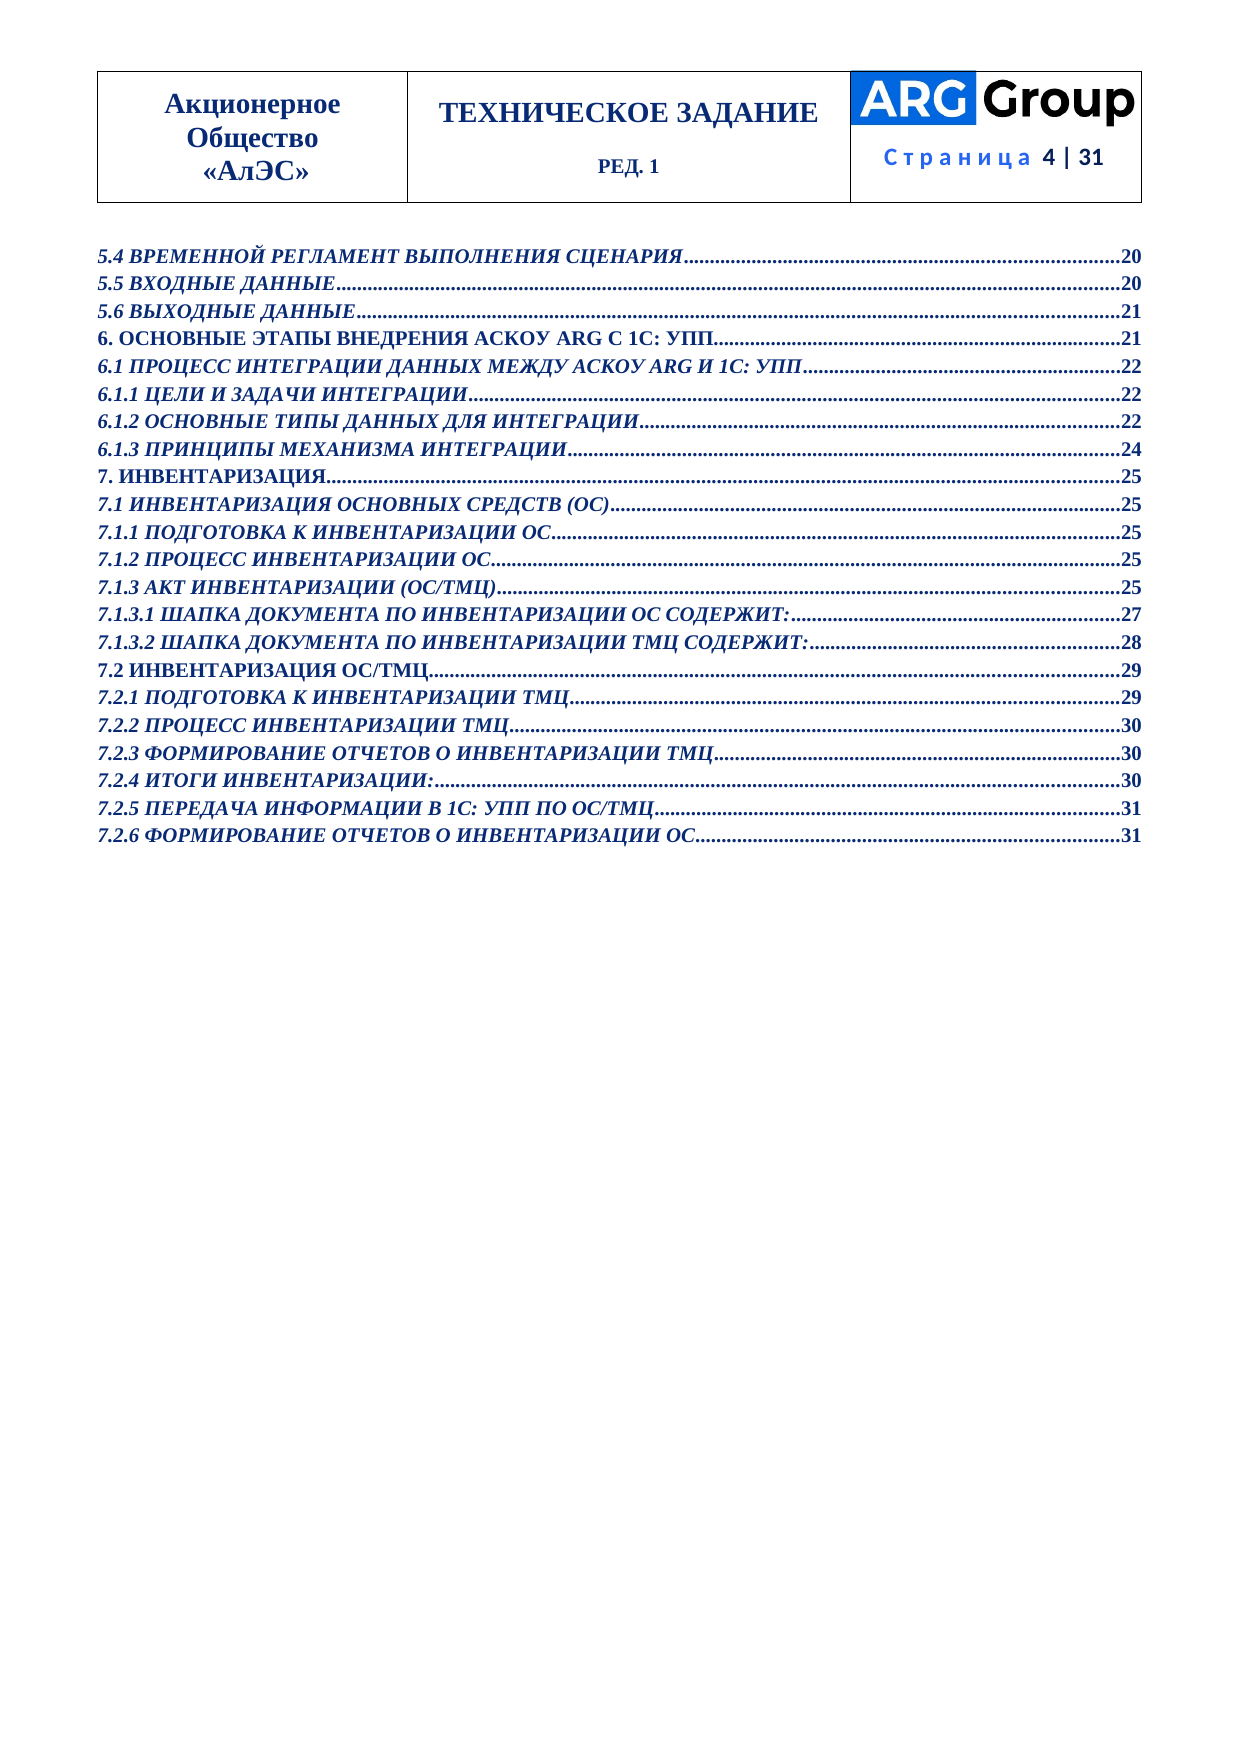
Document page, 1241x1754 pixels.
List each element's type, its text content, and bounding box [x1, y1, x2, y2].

text 7.1.1 Подготовка к инвентаризации ОС 25 [97, 519, 1143, 544]
picture [851, 66, 1136, 71]
text 6.1.3 Принципы механизма интеграции 24 [97, 437, 1143, 461]
text 7.1.3 Акт инвентаризации (ОС/ТМЦ) 25 [97, 575, 1143, 599]
text 7.2.4 Итоги инвентаризации: 30 [97, 768, 1143, 792]
text 6.1.2 Основные типы данных для интеграции 22 [97, 409, 1143, 433]
text 7.2 Инвентаризация ОС/ТМЦ 29 [97, 658, 1143, 682]
text 7. Инвентаризация 25 [97, 464, 1143, 488]
text 7.2.1 Подготовка к инвентаризации ТМЦ 29 [97, 685, 1143, 709]
text 6. Основные этапы внедрения АСКОУ ARG с 1С: УПП 21 [97, 326, 1143, 350]
text 7.2.2 Процесс инвентаризации ТМЦ 30 [97, 713, 1143, 737]
text 5.4 Временной регламент выполнения сценария 20 [97, 243, 1143, 268]
text 5.6 Выходные данные 21 [97, 299, 1143, 323]
text 6.1.1 Цели и задачи интеграции 22 [97, 382, 1143, 406]
text 7.2.5 Передача информации в 1С: УПП по ОС/ТМЦ 31 [97, 796, 1143, 820]
text 5.5 Входные данные 20 [97, 271, 1143, 295]
text 7.2.6 Формирование отчетов о инвентаризации ОС 31 [97, 823, 1143, 847]
text 7.1 Инвентаризация Основных Средств (ОС) 25 [97, 492, 1143, 516]
text 7.1.3.2 Шапка документа по инвентаризации ТМЦ содержит: 28 [97, 630, 1143, 654]
text 7.2.3 Формирование отчетов о инвентаризации ТМЦ 30 [97, 740, 1143, 764]
text 7.1.2 Процесс инвентаризации ОС 25 [97, 547, 1143, 571]
picture [851, 72, 1136, 129]
text 6.1 Процесс интеграции данных между АСКОУ ARG и 1С: УПП 22 [97, 354, 1143, 378]
text 7.1.3.1 Шапка документа по инвентаризации ОС содержит: 27 [97, 602, 1143, 626]
